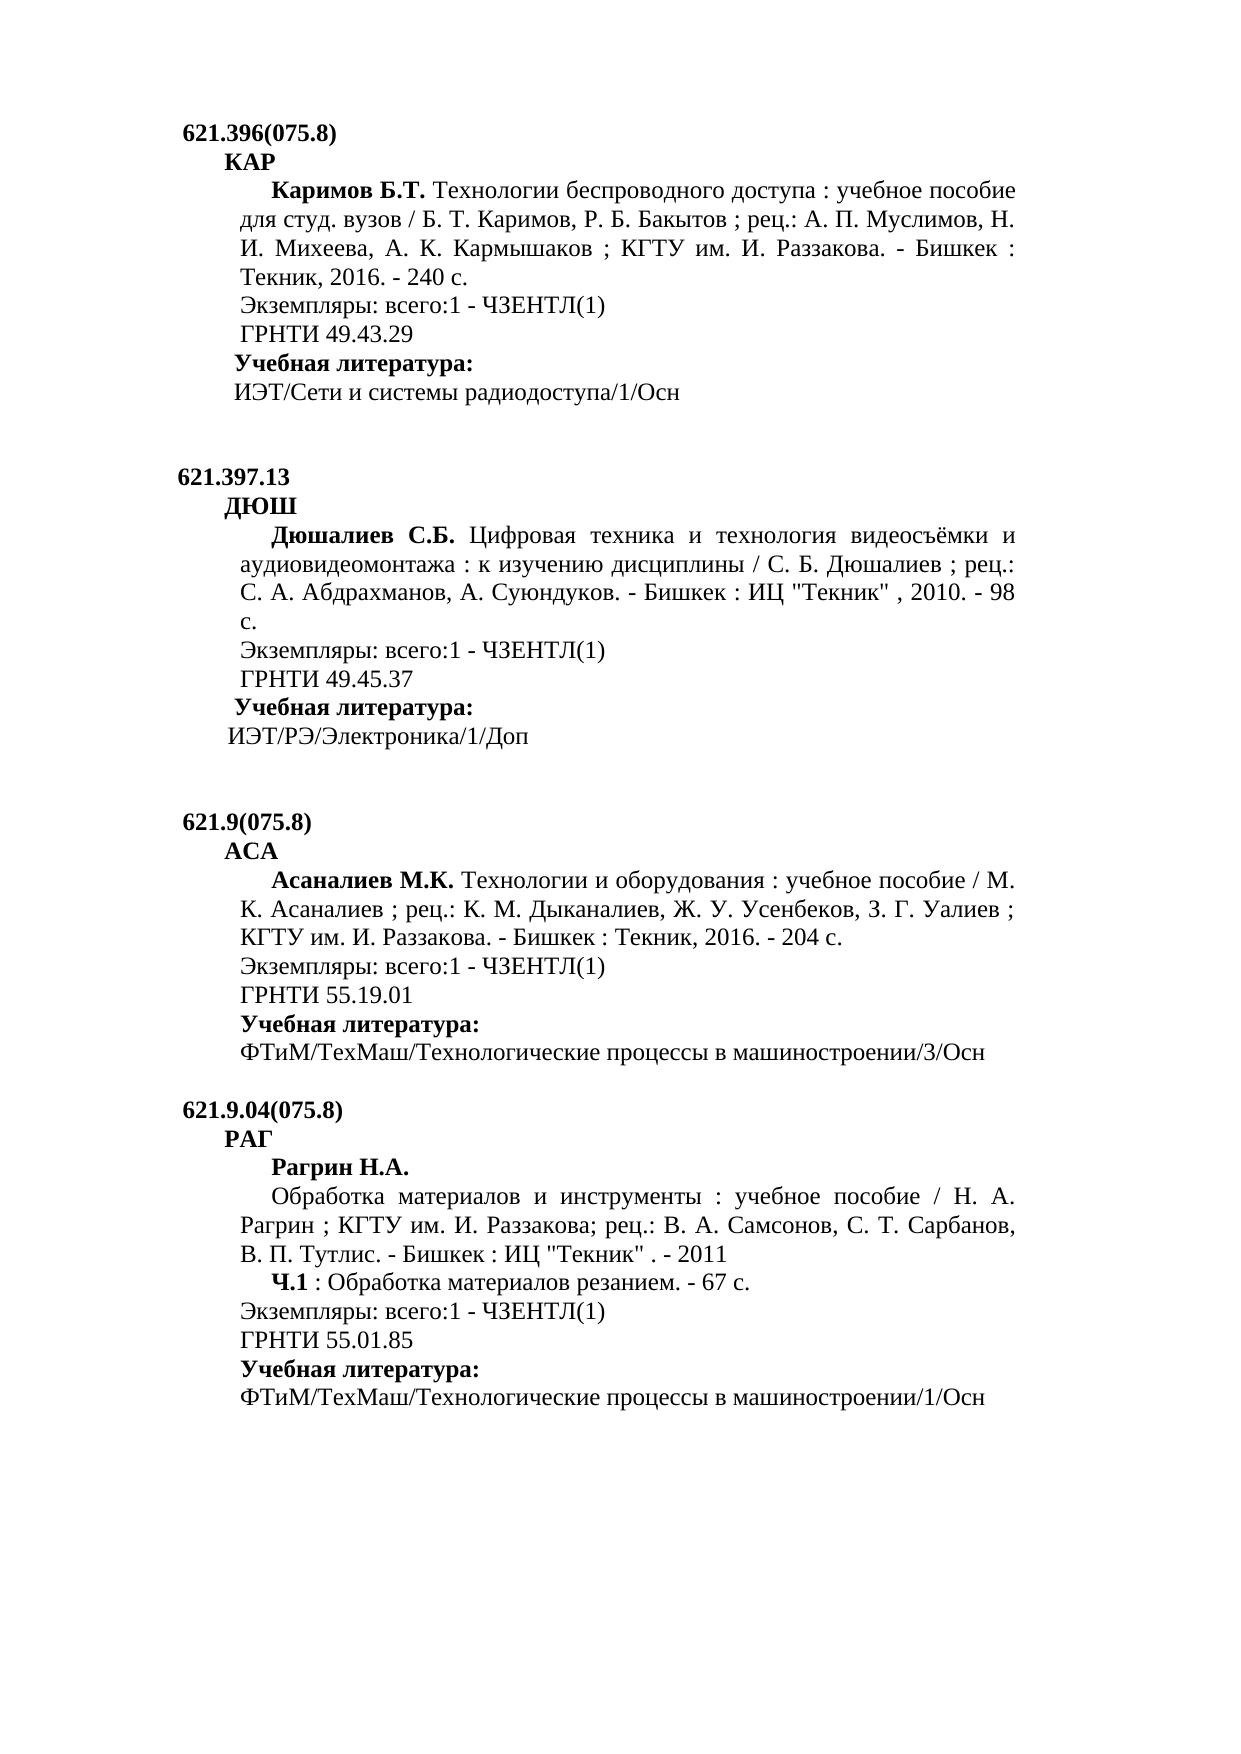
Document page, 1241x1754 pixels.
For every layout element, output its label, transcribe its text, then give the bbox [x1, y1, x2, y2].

text Ч.1 : Обработка материалов резанием. - 67 с. [240, 1267, 1016, 1296]
text Учебная литература: [177, 1009, 1152, 1037]
text ФТиМ/ТехМаш/Технологические процессы в машиностроении/1/Осн [177, 1382, 1152, 1411]
text Учебная литература: [177, 348, 1152, 377]
text Экземпляры: всего:1 - ЧЗЕНТЛ(1) [240, 1296, 1016, 1325]
text Обработка материалов и инструменты : учебное пособие / Н. А. Рагрин ; КГТУ им. И. Раззакова; рец.: В. А. Самсонов, С. Т. Сарбанов, В. П. Тутлис. - Бишкек : ИЦ "Текник" . - 2011 [240, 1181, 1016, 1267]
text Учебная литература: [177, 692, 1152, 721]
text 621.397.13 [177, 462, 1152, 491]
text Рагрин Н.А. [240, 1152, 1016, 1181]
text АСА [224, 836, 1152, 865]
text Экземпляры: всего:1 - ЧЗЕНТЛ(1) [240, 291, 1016, 319]
text ГРНТИ 55.19.01 [240, 980, 1016, 1009]
text Экземпляры: всего:1 - ЧЗЕНТЛ(1) [240, 635, 1016, 664]
text 621.396(075.8) [182, 118, 1152, 147]
text КАР [224, 147, 1152, 176]
text 621.9.04(075.8) [182, 1095, 1152, 1124]
text ИЭТ/Сети и системы радиодоступа/1/Осн [177, 377, 1152, 406]
text РАГ [224, 1124, 1152, 1152]
text ИЭТ/РЭ/Электроника/1/Доп [177, 721, 1152, 750]
text Асаналиев М.К. Технологии и оборудования : учебное пособие / М. К. Асаналиев ; рец.: К. М. Дыканалиев, Ж. У. Усенбеков, З. Г. Уалиев ; КГТУ им. И. Раззакова. - Бишкек : Текник, 2016. - 204 с. [240, 865, 1016, 951]
text ФТиМ/ТехМаш/Технологические процессы в машиностроении/3/Осн [177, 1037, 1152, 1066]
text ГРНТИ 49.45.37 [240, 664, 1016, 692]
text ГРНТИ 55.01.85 [240, 1325, 1016, 1354]
text ГРНТИ 49.43.29 [240, 319, 1016, 348]
text Дюшалиев С.Б. Цифровая техника и технология видеосъёмки и аудиовидеомонтажа : к изучению дисциплины / С. Б. Дюшалиев ; рец.: С. А. Абдрахманов, А. Суюндуков. - Бишкек : ИЦ "Текник" , 2010. - 98 с. [240, 520, 1016, 635]
text Учебная литература: [177, 1354, 1152, 1382]
text 621.9(075.8) [182, 807, 1152, 836]
text ДЮШ [224, 491, 1152, 520]
text Экземпляры: всего:1 - ЧЗЕНТЛ(1) [240, 951, 1016, 980]
text Каримов Б.Т. Технологии беспроводного доступа : учебное пособие для студ. вузов / Б. Т. Каримов, Р. Б. Бакытов ; рец.: А. П. Муслимов, Н. И. Михеева, А. К. Кармышаков ; КГТУ им. И. Раззакова. - Бишкек : Текник, 2016. - 240 с. [240, 176, 1016, 291]
